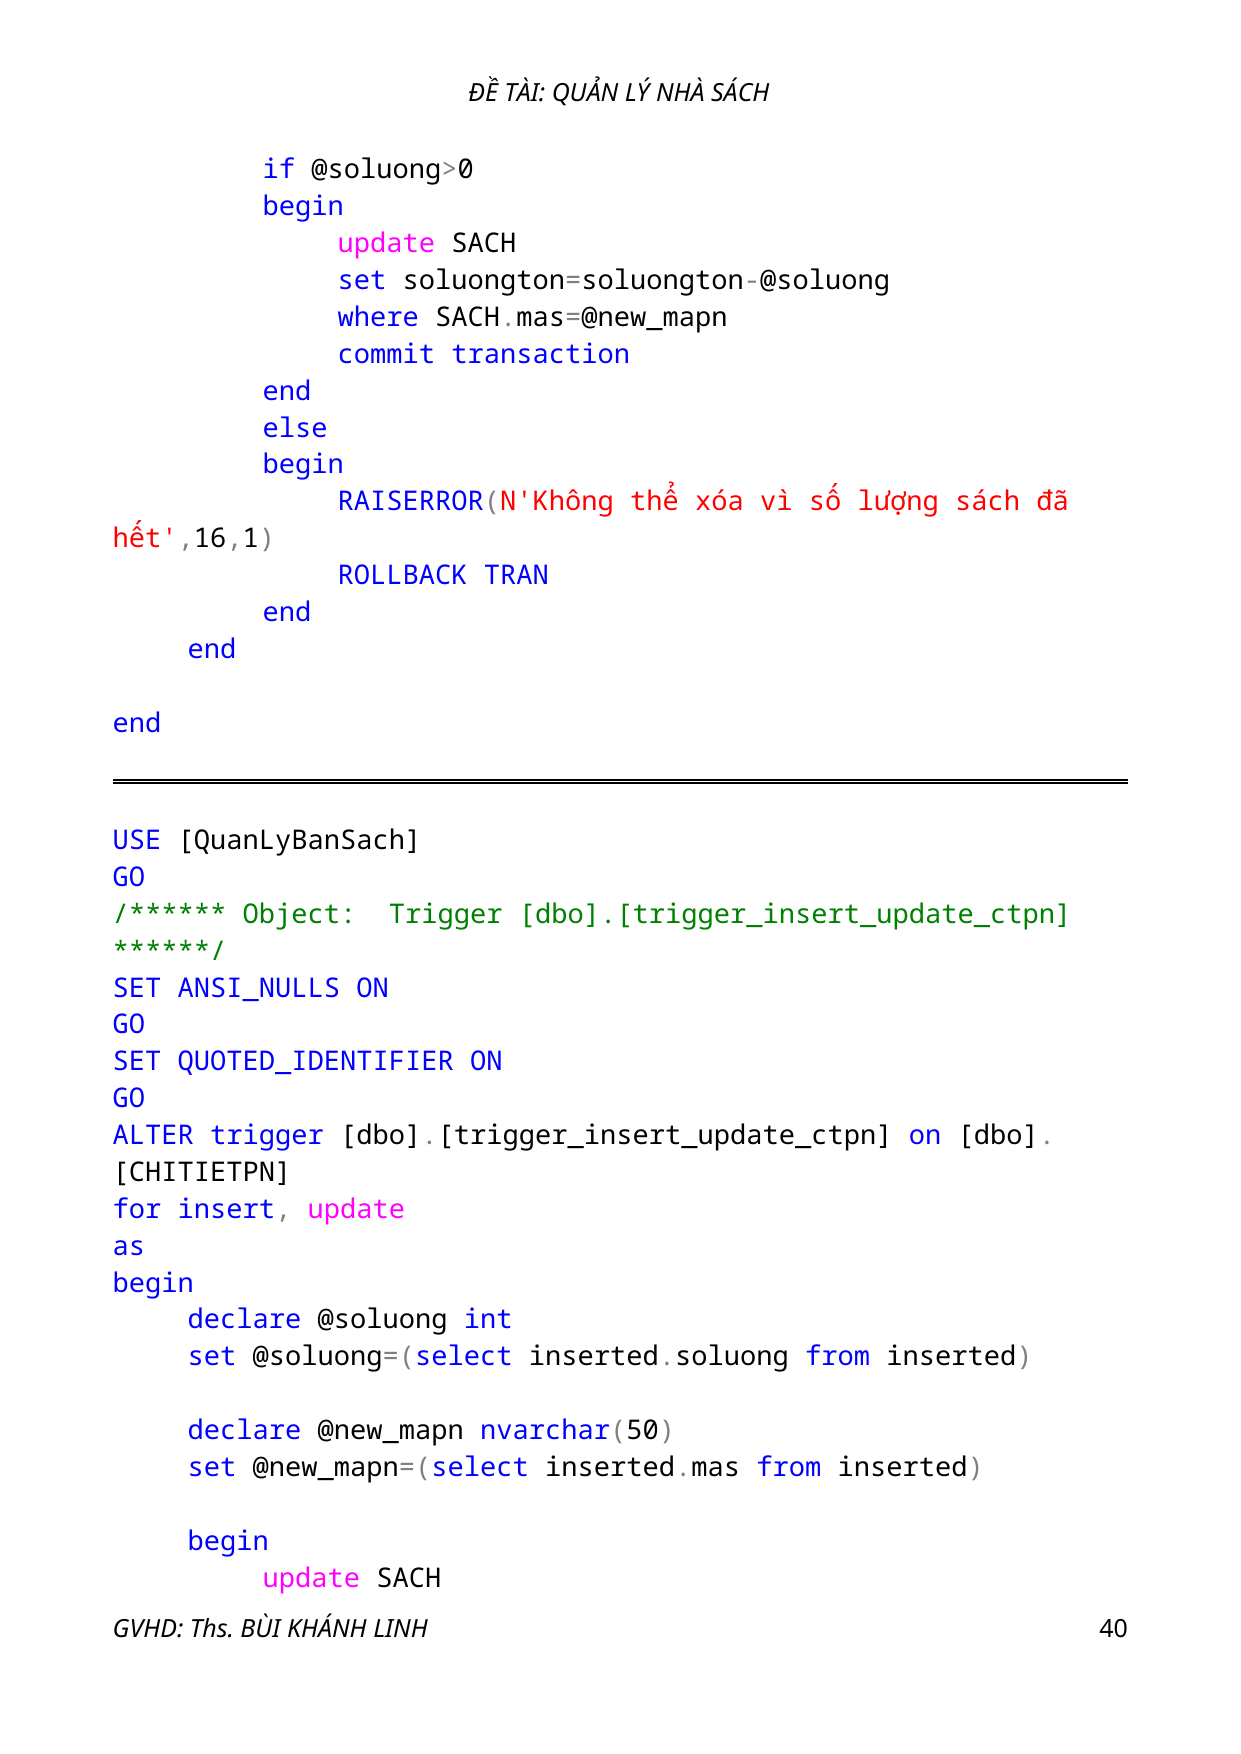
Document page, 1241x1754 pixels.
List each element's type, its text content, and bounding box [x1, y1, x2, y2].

text update SACH [112, 1558, 1128, 1595]
text RAISERROR(N'Không thể xóa vì số lượng sách đã hết',16,1) [112, 482, 1128, 556]
text update SACH [112, 224, 1128, 261]
text end [112, 629, 1128, 666]
text begin [112, 1263, 1128, 1300]
text for insert, update [112, 1189, 1128, 1226]
text declare @soluong int [112, 1300, 1128, 1337]
text GO [112, 1005, 1128, 1042]
text else [112, 408, 1128, 445]
text ROLLBACK TRAN [112, 556, 1128, 592]
text commit transaction [112, 334, 1128, 371]
text if @soluong>0 [112, 150, 1128, 187]
text end [112, 371, 1128, 408]
text /****** Object: Trigger [dbo].[trigger_insert_update_ctpn] ******/ [112, 894, 1128, 968]
text SET ANSI_NULLS ON [112, 968, 1128, 1005]
text begin [112, 1521, 1128, 1558]
text SET QUOTED_IDENTIFIER ON [112, 1042, 1128, 1079]
text end [112, 592, 1128, 629]
text end [112, 703, 1128, 740]
text set @soluong=(select inserted.soluong from inserted) [112, 1337, 1128, 1374]
text where SACH.mas=@new_mapn [112, 297, 1128, 334]
text as [112, 1226, 1128, 1263]
text set soluongton=soluongton-@soluong [112, 261, 1128, 297]
text set @new_mapn=(select inserted.mas from inserted) [112, 1447, 1128, 1484]
text begin [112, 187, 1128, 224]
text GO [112, 1079, 1128, 1116]
text begin [112, 445, 1128, 482]
text ALTER trigger [dbo].[trigger_insert_update_ctpn] on [dbo].[CHITIETPN] [112, 1116, 1128, 1189]
text declare @new_mapn nvarchar(50) [112, 1411, 1128, 1447]
text USE [QuanLyBanSach] [112, 821, 1128, 857]
text GO [112, 857, 1128, 894]
